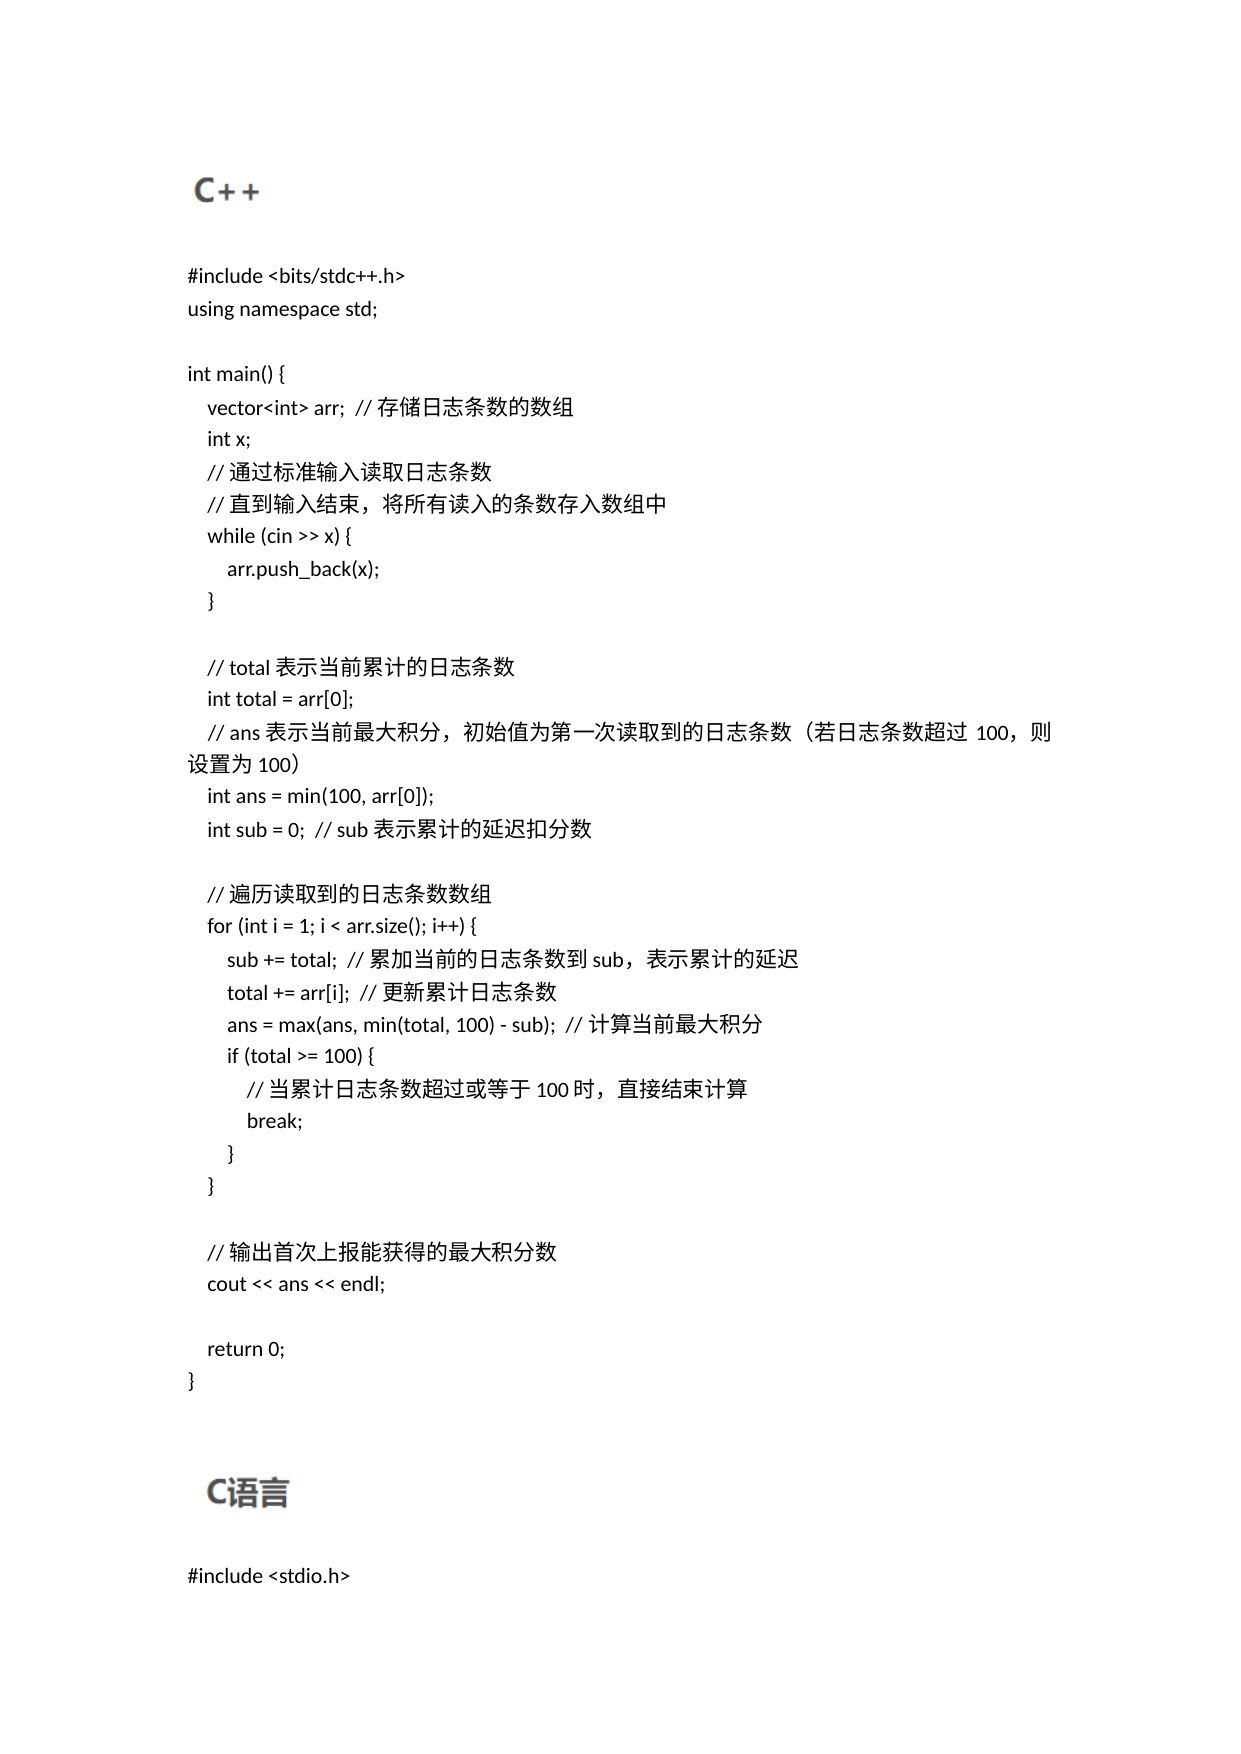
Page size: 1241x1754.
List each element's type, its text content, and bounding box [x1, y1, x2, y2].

text } [187, 1169, 1053, 1202]
text total += arr[i]; // 更新累计日志条数 [187, 974, 1053, 1007]
text int sub = 0; // sub表示累计的延迟扣分数 [187, 812, 1053, 844]
text int ans = min(100, arr[0]); [187, 779, 1053, 812]
text vector<int> arr; // 存储日志条数的数组 [187, 389, 1053, 422]
text int main() { [187, 357, 1053, 389]
text } [187, 584, 1053, 617]
text break; [187, 1104, 1053, 1137]
text int total = arr[0]; [187, 682, 1053, 714]
text int x; [187, 422, 1053, 454]
text // total表示当前累计的日志条数 [187, 649, 1053, 682]
text // 遍历读取到的日志条数数组 [187, 877, 1053, 909]
text // ans表示当前最大积分，初始值为第一次读取到的日志条数（若日志条数超过100，则设置为100） [187, 714, 1053, 779]
text sub += total; // 累加当前的日志条数到sub，表示累计的延迟 [187, 942, 1053, 974]
text // 输出首次上报能获得的最大积分数 [187, 1234, 1053, 1267]
text cout << ans << endl; [187, 1267, 1053, 1299]
text return 0; [187, 1332, 1053, 1364]
picture [187, 1462, 309, 1519]
text // 当累计日志条数超过或等于100时，直接结束计算 [187, 1072, 1053, 1104]
text ans = max(ans, min(total, 100) - sub); // 计算当前最大积分 [187, 1007, 1053, 1039]
text arr.push_back(x); [187, 552, 1053, 584]
picture [187, 162, 288, 224]
text // 直到输入结束，将所有读入的条数存入数组中 [187, 487, 1053, 519]
text // 通过标准输入读取日志条数 [187, 454, 1053, 487]
text while (cin >> x) { [187, 519, 1053, 552]
text for (int i = 1; i < arr.size(); i++) { [187, 909, 1053, 942]
text using namespace std; [187, 292, 1053, 324]
text } [187, 1364, 1053, 1397]
text } [187, 1137, 1053, 1169]
text #include <bits/stdc++.h> [187, 259, 1053, 292]
text #include <stdio.h> [187, 1559, 1053, 1592]
text if (total >= 100) { [187, 1039, 1053, 1072]
